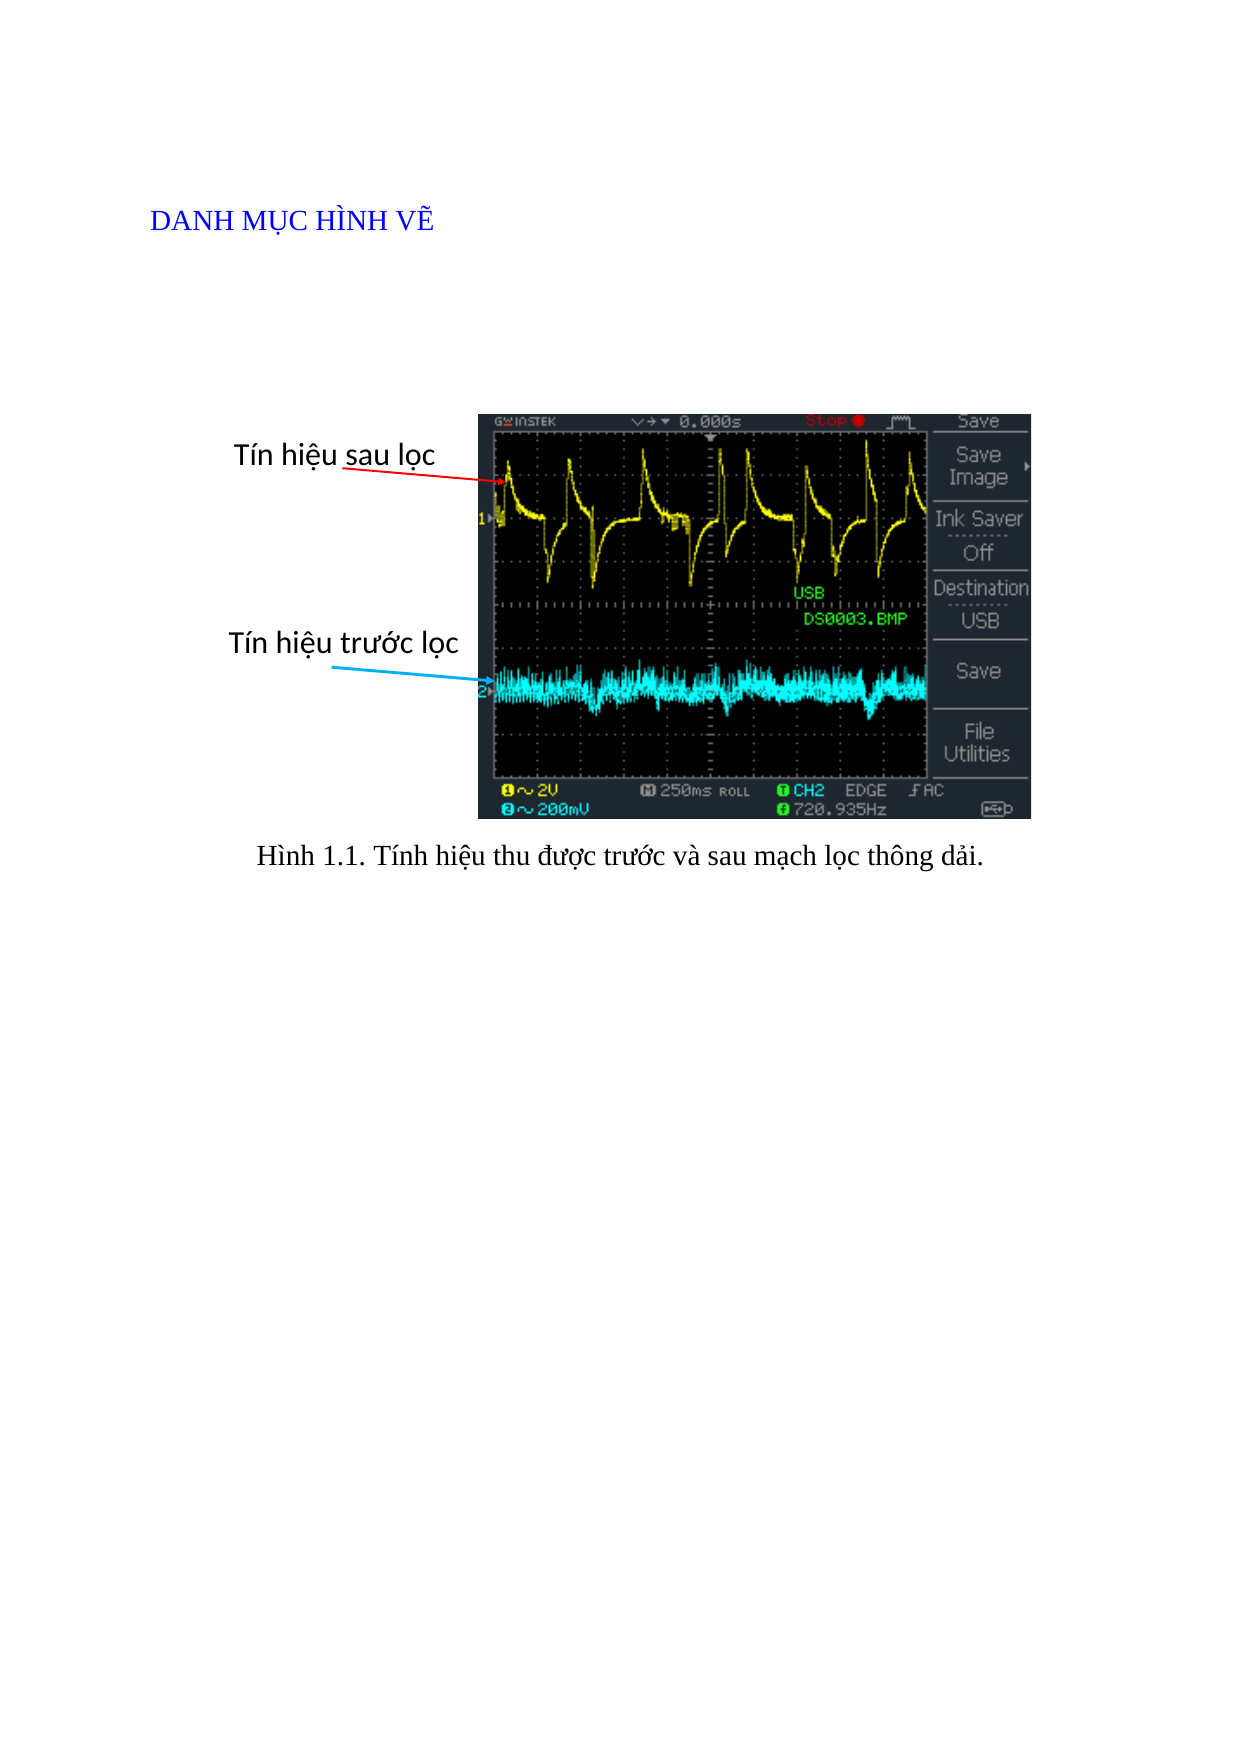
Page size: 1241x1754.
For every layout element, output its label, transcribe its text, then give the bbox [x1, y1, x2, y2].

text DANH MỤC HÌNH VẼ [150, 203, 1090, 236]
text Hình 1.1. Tính hiệu thu được trước và sau mạch lọc thông dải. [150, 838, 1090, 871]
